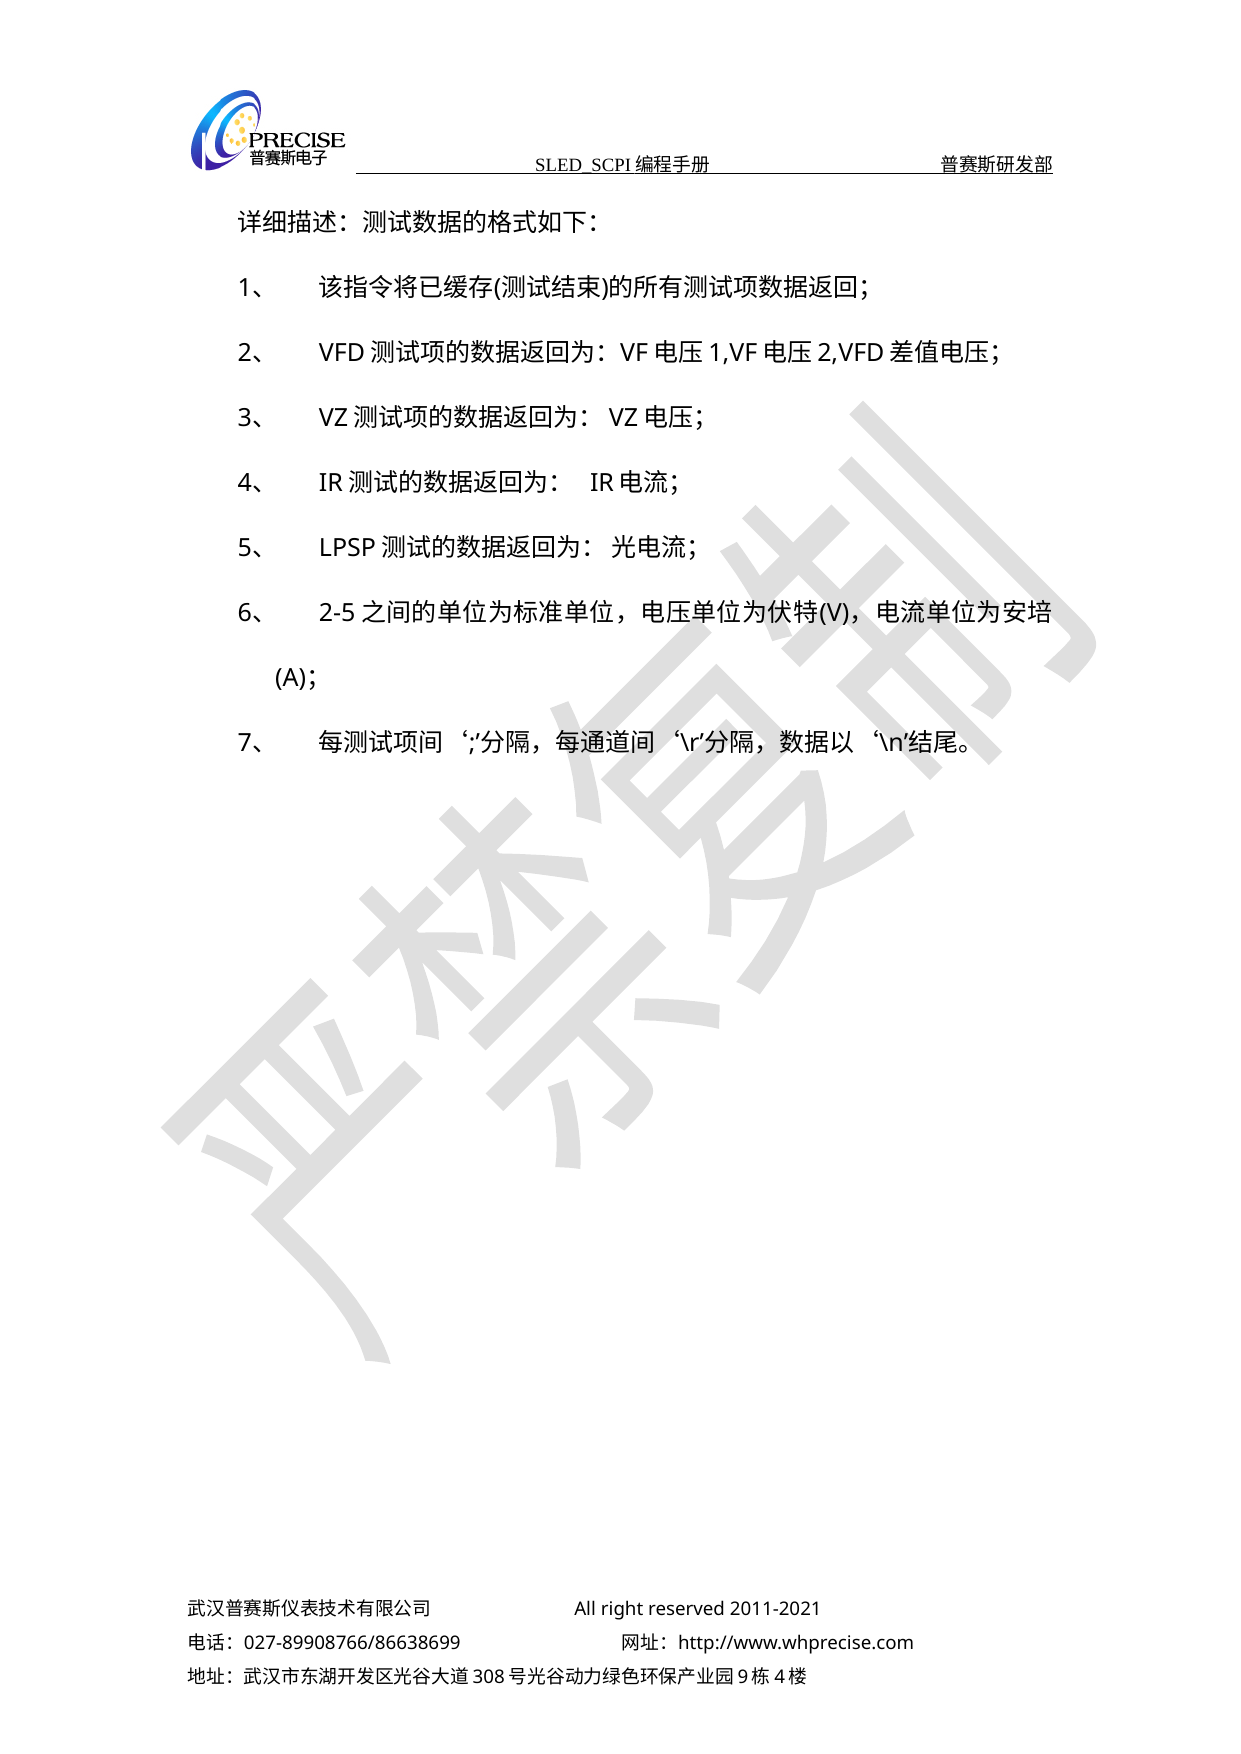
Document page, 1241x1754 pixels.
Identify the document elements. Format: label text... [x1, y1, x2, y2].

list IR测试的数据返回为： IR电流； [237, 448, 1053, 513]
list LPSP测试的数据返回为： 光电流； [237, 513, 1053, 578]
list VFD测试项的数据返回为：VF电压1,VF电压2,VFD差值电压； [237, 318, 1053, 383]
picture [187, 88, 356, 172]
text 详细描述：测试数据的格式如下： [187, 188, 1053, 253]
list 每测试项间‘;’分隔，每通道间‘\r’分隔，数据以‘\n’结尾。 [237, 708, 1053, 773]
list 2-5之间的单位为标准单位，电压单位为伏特(V)，电流单位为安培(A)； [237, 578, 1053, 708]
list 该指令将已缓存(测试结束)的所有测试项数据返回； [237, 253, 1053, 318]
list VZ测试项的数据返回为： VZ电压； [237, 383, 1053, 448]
